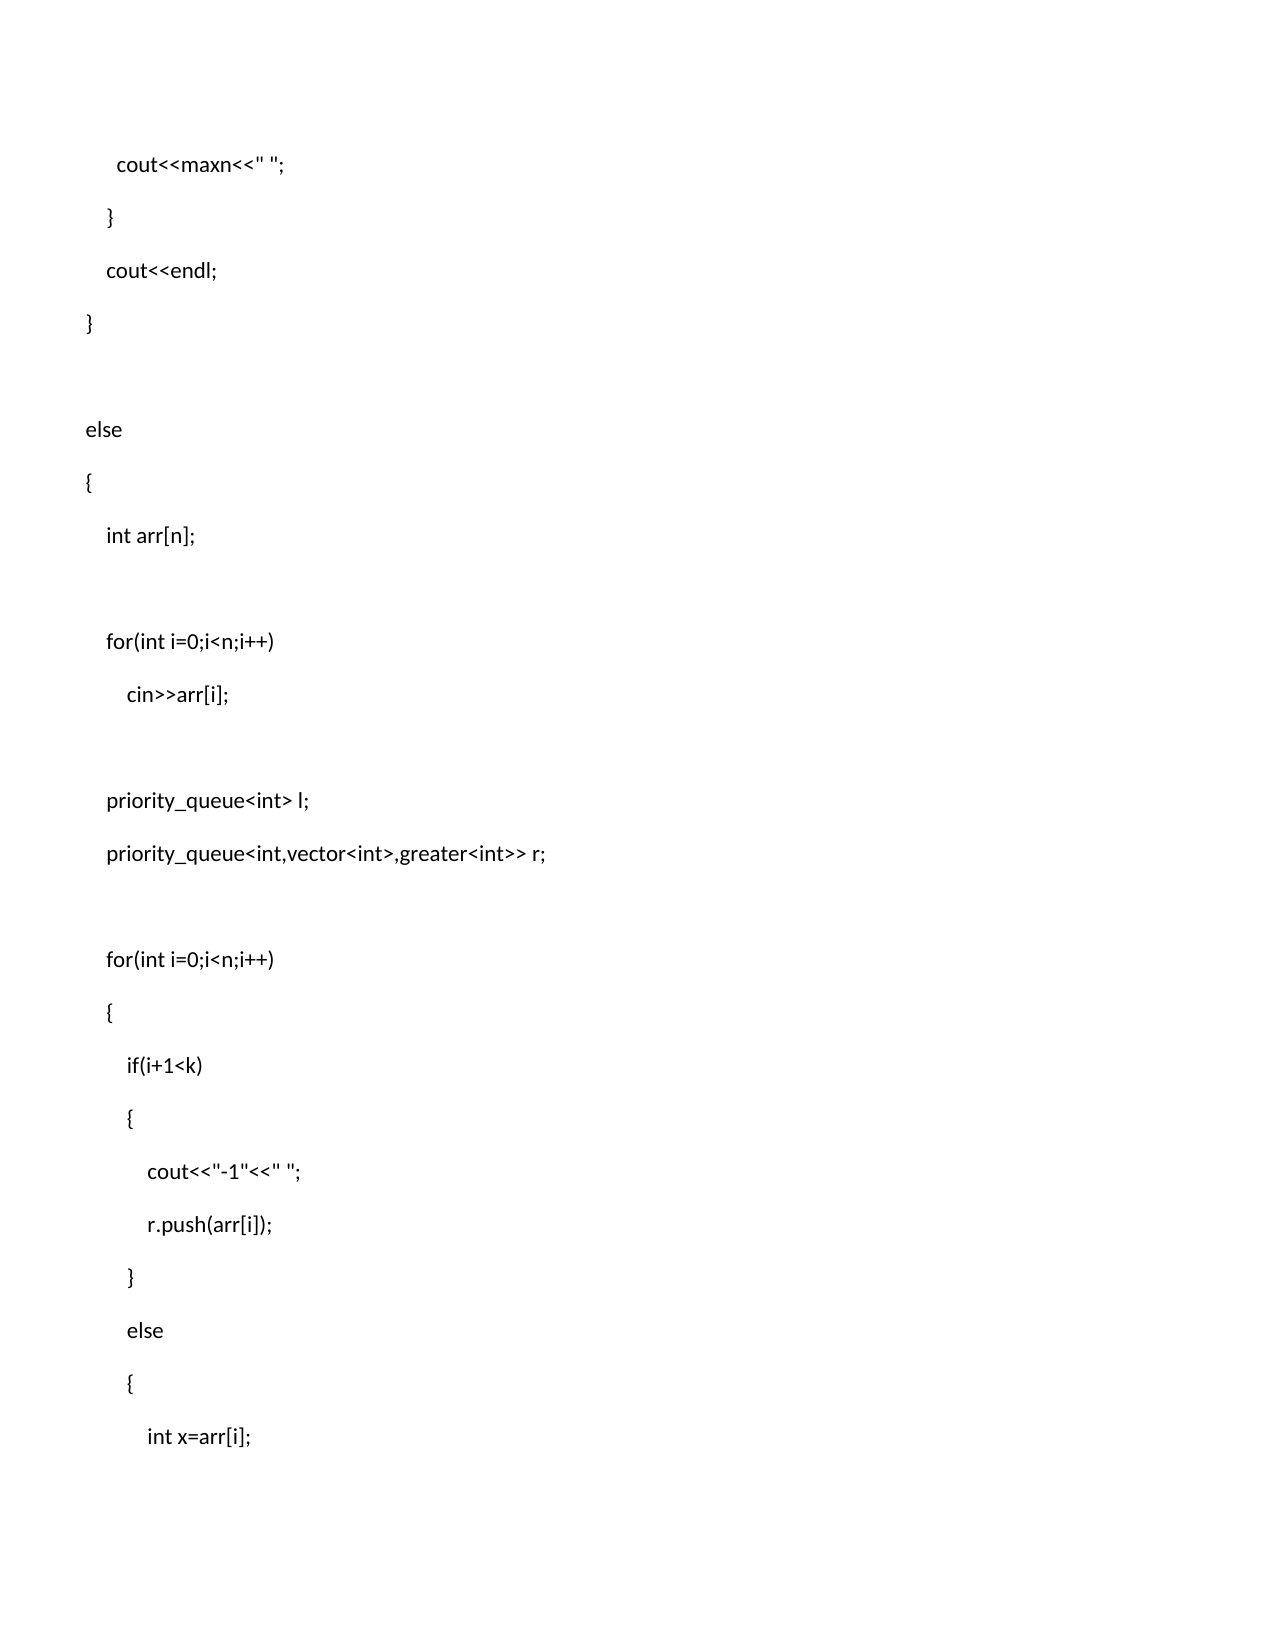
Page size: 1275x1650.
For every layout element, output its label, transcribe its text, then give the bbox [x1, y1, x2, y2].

text for(int i=0;i<n;i++) [44, 627, 1226, 655]
text int arr[n]; [44, 521, 1226, 549]
text else [44, 415, 1226, 443]
text cout<<endl; [44, 256, 1226, 284]
text cout<<maxn<<" "; [44, 150, 1226, 178]
text cout<<"-1"<<" "; [44, 1157, 1226, 1185]
text { [44, 1104, 1226, 1132]
text cin>>arr[i]; [44, 680, 1226, 708]
text priority_queue<int> l; [44, 786, 1226, 814]
text } [44, 1263, 1226, 1291]
text priority_queue<int,vector<int>,greater<int>> r; [44, 839, 1226, 867]
text for(int i=0;i<n;i++) [44, 945, 1226, 973]
text { [44, 1369, 1226, 1397]
text } [44, 309, 1226, 337]
text int x=arr[i]; [44, 1422, 1226, 1451]
text r.push(arr[i]); [44, 1210, 1226, 1238]
text { [44, 998, 1226, 1026]
text else [44, 1316, 1226, 1344]
text { [44, 468, 1226, 496]
text if(i+1<k) [44, 1051, 1226, 1079]
text } [44, 203, 1226, 231]
